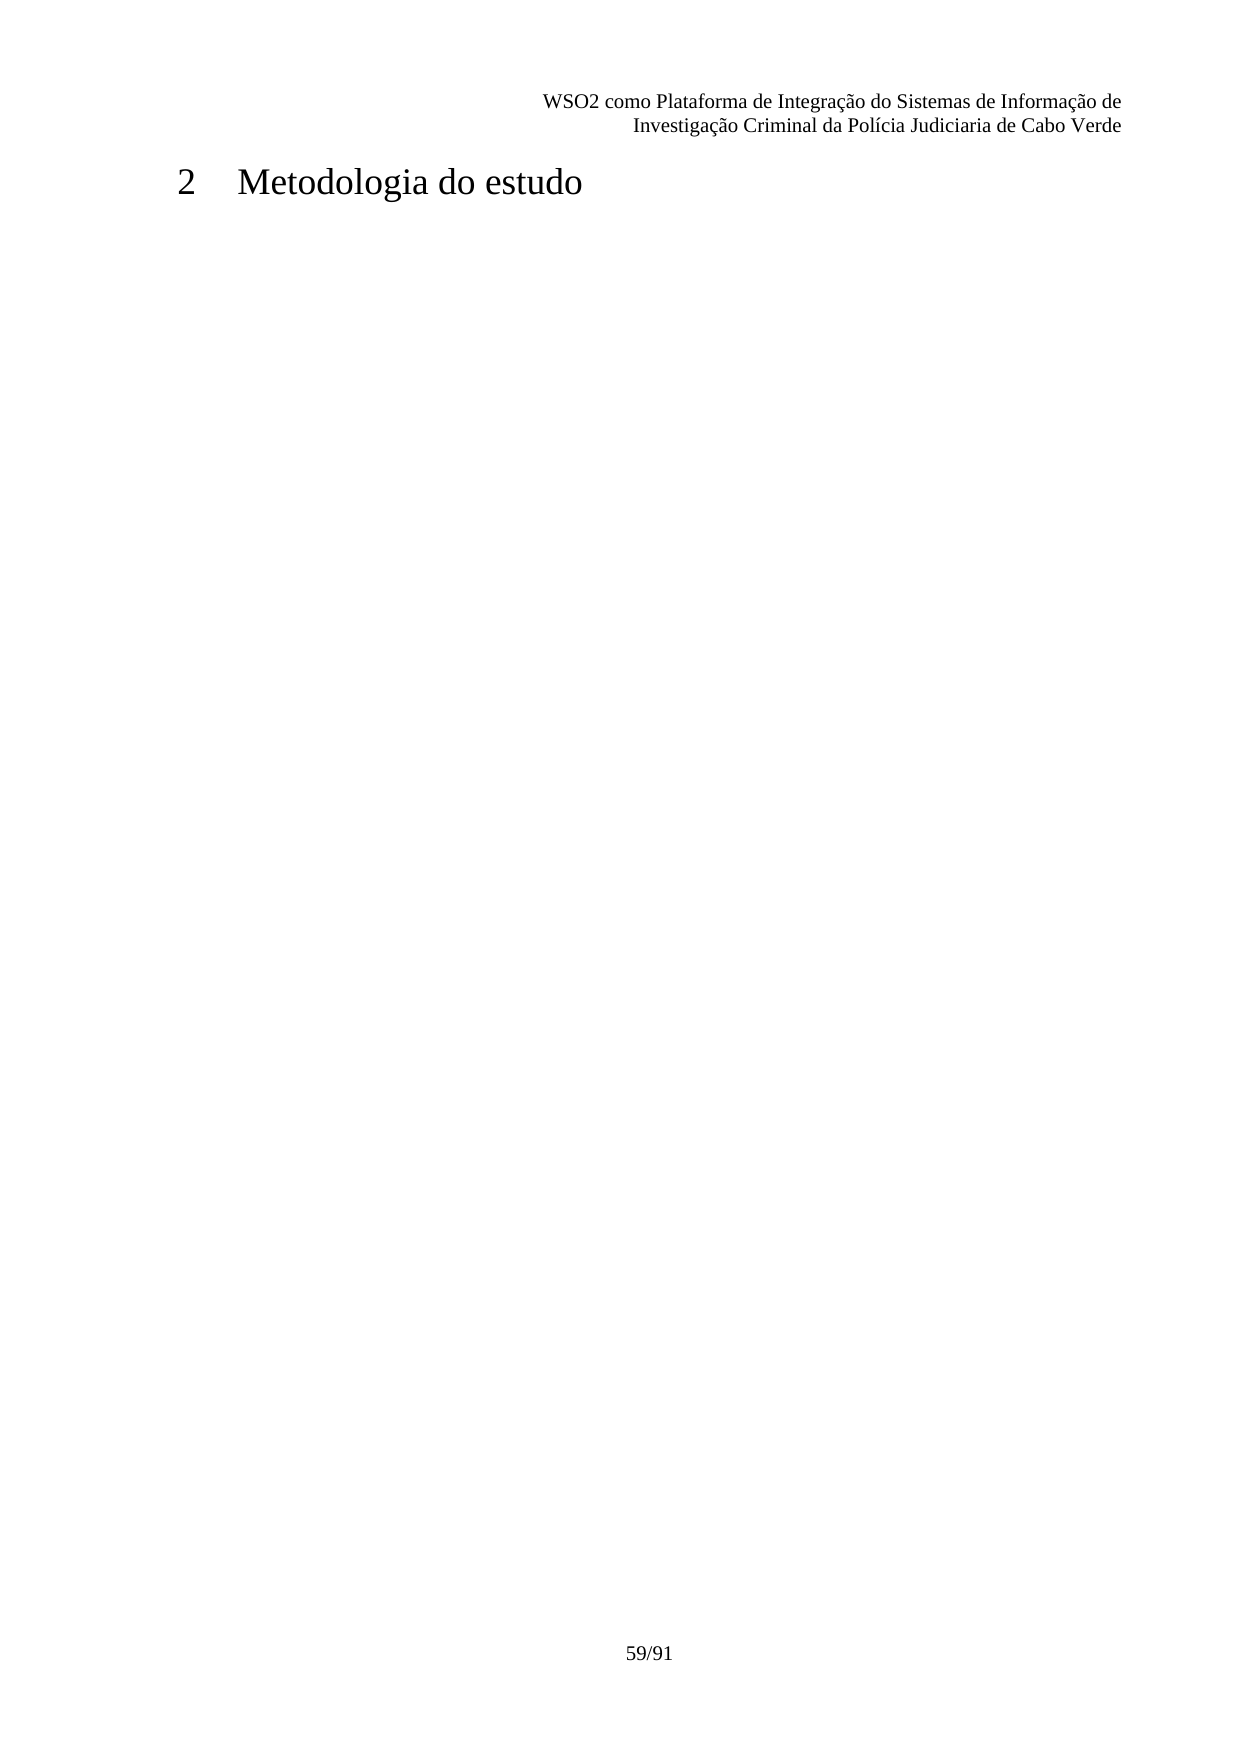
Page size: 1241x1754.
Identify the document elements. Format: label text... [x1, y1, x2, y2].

subtitle Metodologia do estudo [177, 159, 1122, 203]
